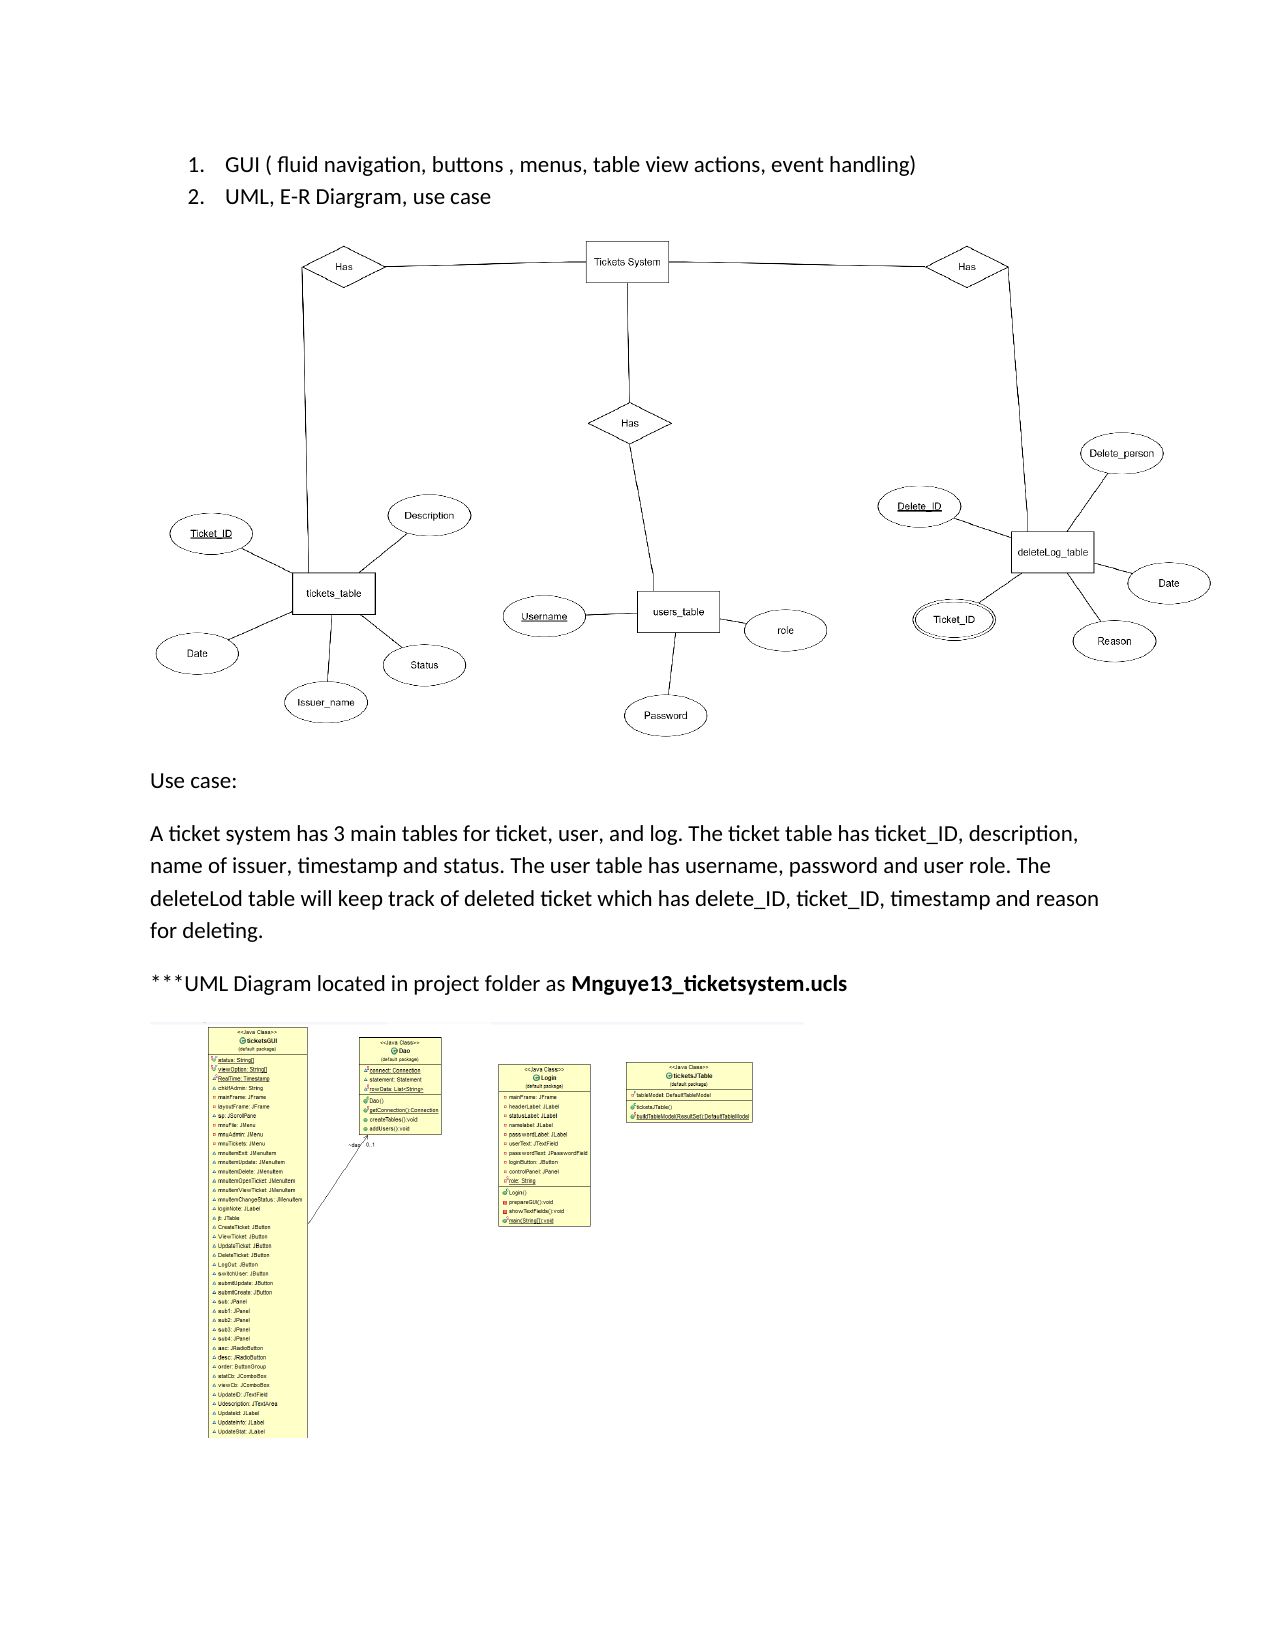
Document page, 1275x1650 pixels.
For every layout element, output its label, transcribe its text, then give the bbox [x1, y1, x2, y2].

text Use case: [150, 766, 1125, 794]
text A ticket system has 3 main tables for ticket, user, and log. The ticket table has ticket_ID, description, name of issuer, timestamp and status. The user table has username, password and user role. The deleteLod table will keep track of deleted ticket which has delete_ID, ticket_ID, timestamp and reason for deleting. [150, 819, 1125, 944]
list GUI ( fluid navigation, buttons , menus, table view actions, event handling) [187, 150, 1125, 178]
list UML, E-R Diargram, use case [187, 182, 1125, 210]
text ***UML Diagram located in project folder as Mnguye13_ticketsystem.ucls [150, 969, 1125, 997]
picture [150, 235, 1216, 742]
picture [150, 1022, 804, 1438]
